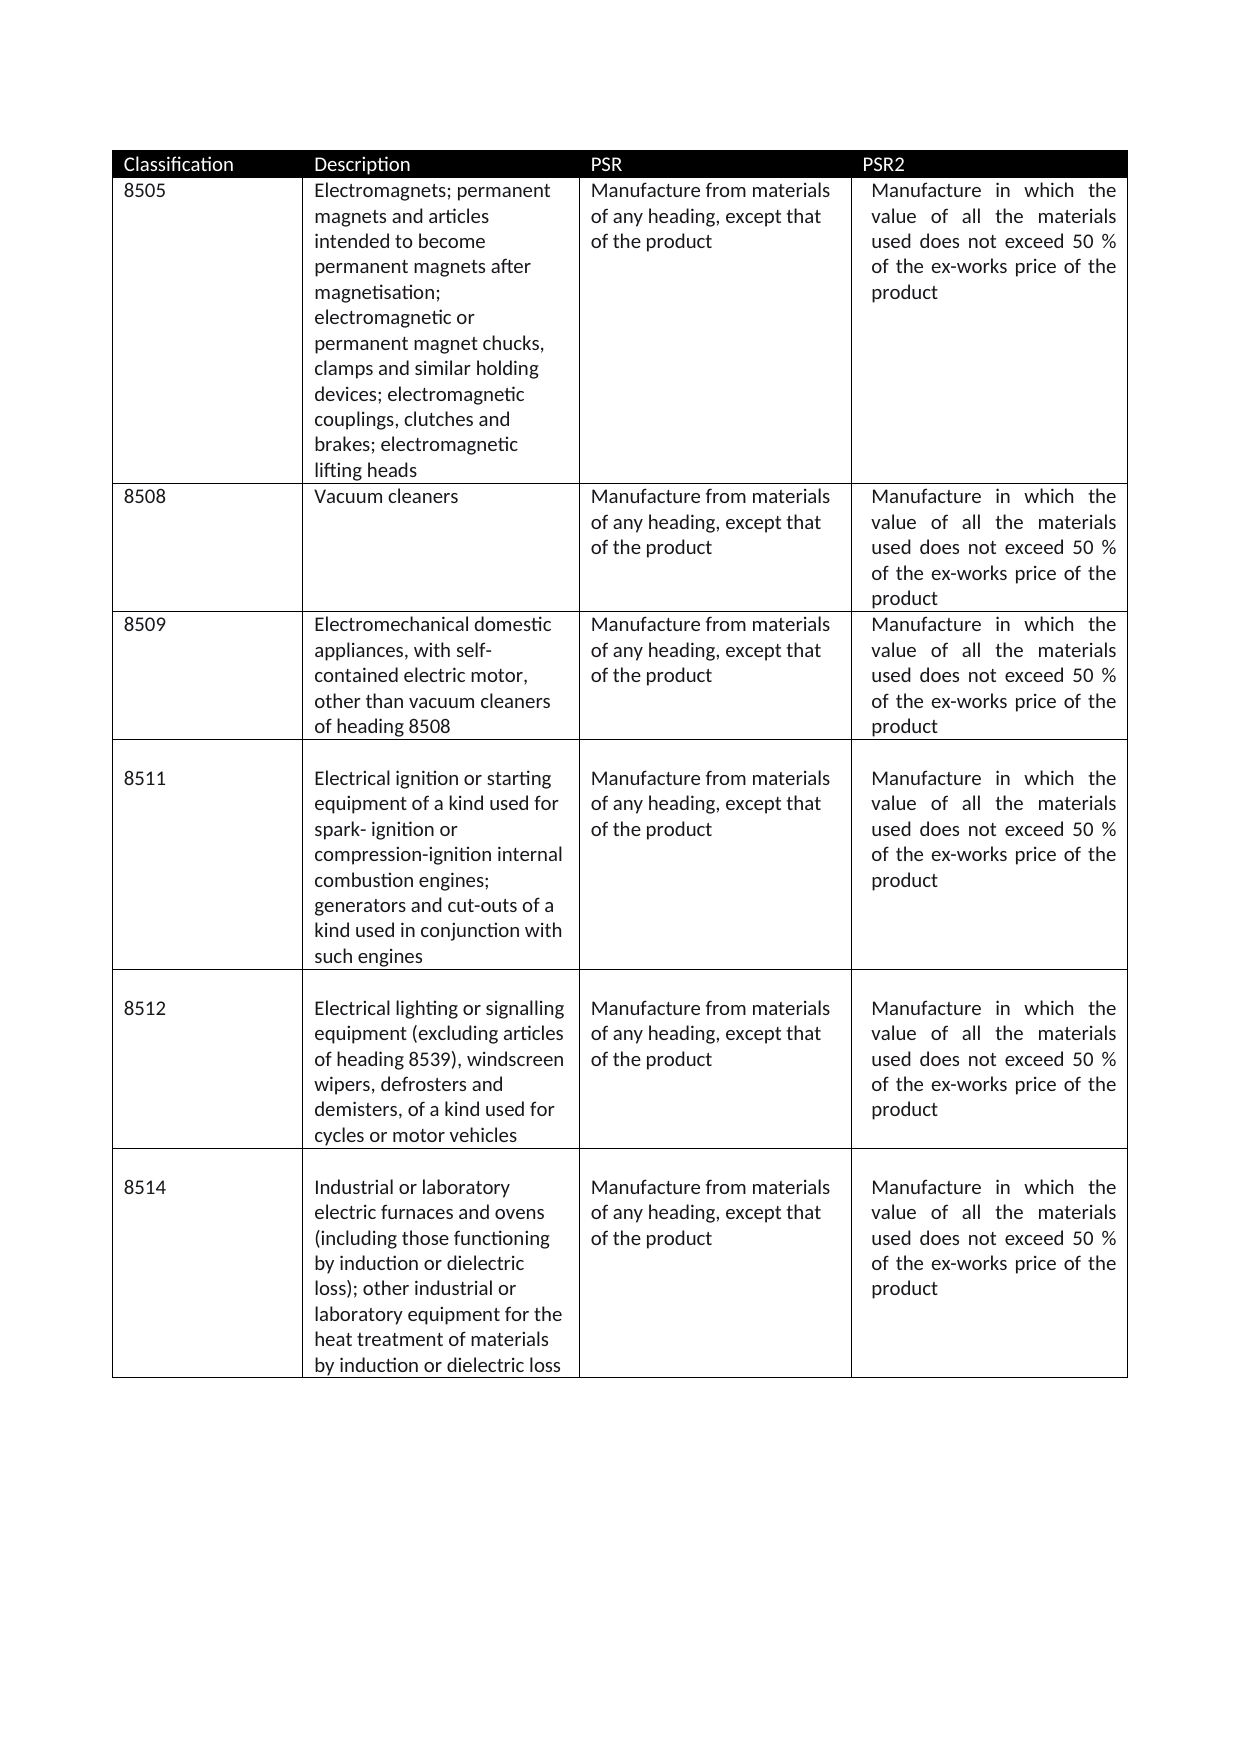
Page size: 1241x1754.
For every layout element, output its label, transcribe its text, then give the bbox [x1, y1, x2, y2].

table_cell 8508 [113, 484, 302, 611]
table_cell Manufacture from materials of any heading, except that of the product [580, 970, 851, 1147]
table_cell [852, 1149, 1127, 1377]
table_cell Electrical ignition or starting equipment of a kind used for spark- ignition or compression-ignition internal combustion engines; generators and cut-outs of a kind used in conjunction with such engines [303, 740, 579, 968]
table_cell Electrical lighting or signalling equipment (excluding articles of heading 8539), windscreen wipers, defrosters and demisters, of a kind used for cycles or motor vehicles [303, 970, 579, 1147]
table_header PSR [580, 151, 851, 176]
table_cell Manufacture in which the value of all the materials used does not exceed 50 % of the ex-works price of the product [852, 178, 1127, 482]
table_cell Manufacture in which the value of all the materials used does not exceed 50 % of the ex-works price of the product [852, 970, 1127, 1147]
table_cell Electromagnets; permanent magnets and articles intended to become permanent magnets after magnetisation; electromagnetic or permanent magnet chucks, clamps and similar holding devices; electromagnetic couplings, clutches and brakes; electromagnetic lifting heads [303, 178, 579, 482]
table_cell 8512 [113, 970, 302, 1147]
table_cell Manufacture from materials of any heading, except that of the product [580, 178, 851, 482]
table_cell Manufacture in which the value of all the materials used does not exceed 50 % of the ex-works price of the product [852, 612, 1127, 739]
table_cell 8511 [113, 740, 302, 968]
table_cell Manufacture from materials of any heading, except that of the product [580, 484, 851, 611]
table_cell Manufacture in which the value of all the materials used does not exceed 50 % of the ex-works price of the product [852, 740, 1127, 968]
table_header Classification [113, 151, 302, 176]
table_cell 8514 [113, 1149, 302, 1377]
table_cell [580, 1149, 851, 1377]
table_cell Manufacture from materials of any heading, except that of the product [580, 612, 851, 739]
table_cell Industrial or laboratory electric furnaces and ovens (including those functioning by induction or dielectric loss); other industrial or laboratory equipment for the heat treatment of materials by induction or dielectric loss [303, 1149, 579, 1377]
table_header Description [303, 151, 579, 176]
table_header PSR2 [852, 151, 1127, 176]
table_cell Vacuum cleaners [303, 484, 579, 611]
table_cell Electromechanical domestic appliances, with self-contained electric motor, other than vacuum cleaners of heading 8508 [303, 612, 579, 739]
table_cell Manufacture in which the value of all the materials used does not exceed 50 % of the ex-works price of the product [852, 484, 1127, 611]
table_cell 8509 [113, 612, 302, 739]
table_cell Manufacture from materials of any heading, except that of the product [580, 740, 851, 968]
table_cell 8505 [113, 178, 302, 482]
